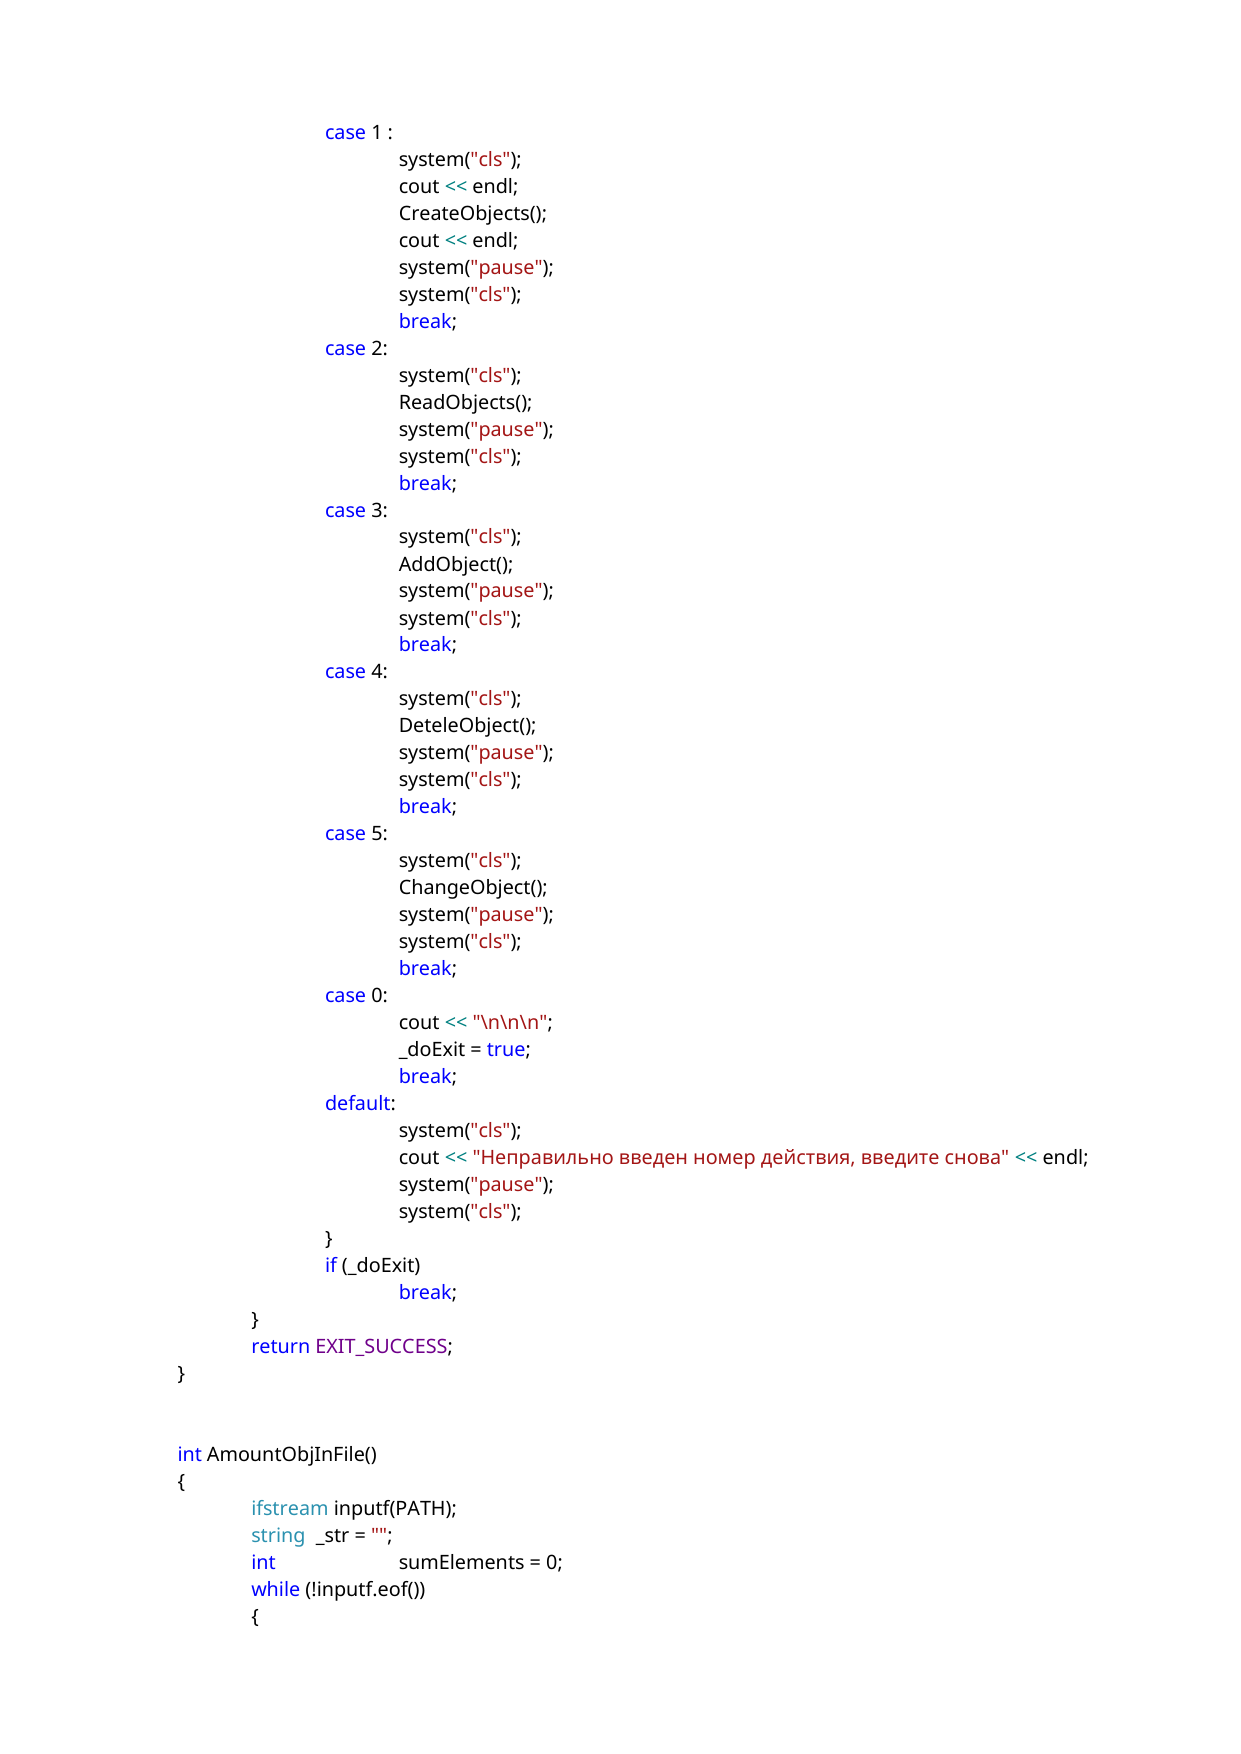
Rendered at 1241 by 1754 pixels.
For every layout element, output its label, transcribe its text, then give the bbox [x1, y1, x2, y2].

text int AmountObjInFile() [177, 1440, 1152, 1467]
text AddObject(); [177, 550, 1152, 577]
text system("cls"); [177, 766, 1152, 793]
text system("cls"); [177, 685, 1152, 712]
text } [177, 1224, 1152, 1251]
text DeteleObject(); [177, 712, 1152, 739]
text break; [177, 469, 1152, 496]
text cout << "Неправильно введен номер действия, введите снова" << endl; [177, 1143, 1152, 1170]
text system("pause"); [177, 1170, 1152, 1197]
text system("pause"); [177, 577, 1152, 604]
text ReadObjects(); [177, 388, 1152, 415]
text break; [177, 307, 1152, 334]
text } [177, 1359, 1152, 1386]
text { [177, 1467, 1152, 1494]
text ChangeObject(); [177, 873, 1152, 901]
text break; [177, 954, 1152, 981]
text case 3: [177, 496, 1152, 523]
text system("cls"); [177, 280, 1152, 307]
text cout << endl; [177, 172, 1152, 199]
text case 4: [177, 658, 1152, 685]
text system("cls"); [177, 442, 1152, 469]
text system("cls"); [177, 1197, 1152, 1224]
text ifstream inputf(PATH); [177, 1494, 1152, 1521]
text break; [177, 793, 1152, 819]
text { [177, 1602, 1152, 1629]
text if (_doExit) [177, 1251, 1152, 1278]
text return EXIT_SUCCESS; [177, 1332, 1152, 1359]
text system("cls"); [177, 847, 1152, 873]
text CreateObjects(); [177, 199, 1152, 226]
text case 0: [177, 981, 1152, 1008]
text cout << "\n\n\n"; [177, 1008, 1152, 1035]
text _doExit = true; [177, 1035, 1152, 1062]
text system("cls"); [177, 927, 1152, 954]
text cout << endl; [177, 226, 1152, 253]
text system("cls"); [177, 361, 1152, 388]
text case 1 : [177, 118, 1152, 145]
text break; [177, 1062, 1152, 1089]
text system("pause"); [177, 253, 1152, 280]
text string _str = ""; [177, 1521, 1152, 1548]
text break; [177, 631, 1152, 658]
text system("pause"); [177, 739, 1152, 766]
text int sumElements = 0; [177, 1548, 1152, 1575]
text system("cls"); [177, 523, 1152, 550]
text } [177, 1305, 1152, 1332]
text system("pause"); [177, 901, 1152, 927]
text while (!inputf.eof()) [177, 1575, 1152, 1602]
text case 2: [177, 334, 1152, 361]
text system("cls"); [177, 145, 1152, 172]
text case 5: [177, 819, 1152, 847]
text default: [177, 1089, 1152, 1116]
text system("cls"); [177, 604, 1152, 631]
text system("pause"); [177, 415, 1152, 442]
text system("cls"); [177, 1116, 1152, 1143]
text break; [177, 1278, 1152, 1305]
